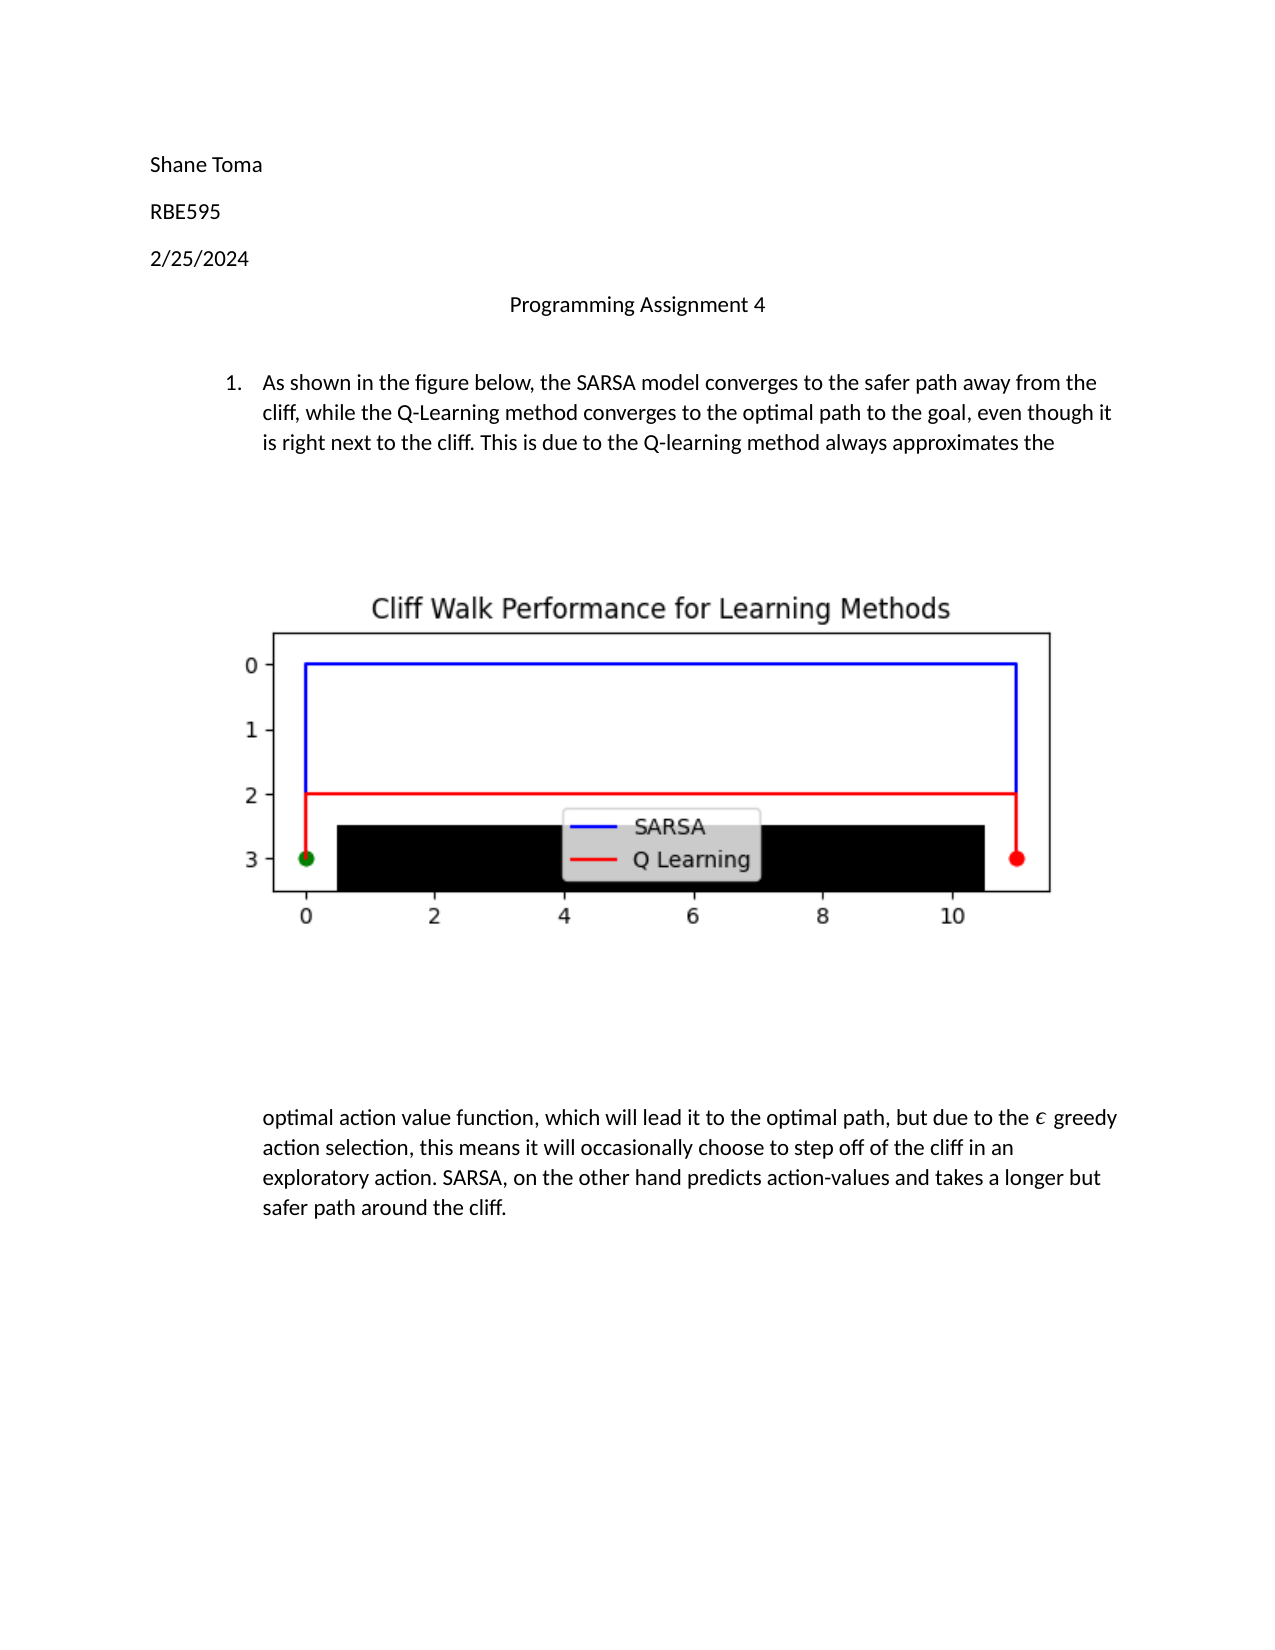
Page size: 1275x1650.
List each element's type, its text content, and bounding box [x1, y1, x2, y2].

text 2/25/2024 [150, 244, 1125, 272]
text Shane Toma [150, 150, 1125, 178]
text RBE595 [150, 197, 1125, 225]
picture [187, 481, 1122, 1079]
text Programming Assignment 4 [150, 291, 1125, 319]
